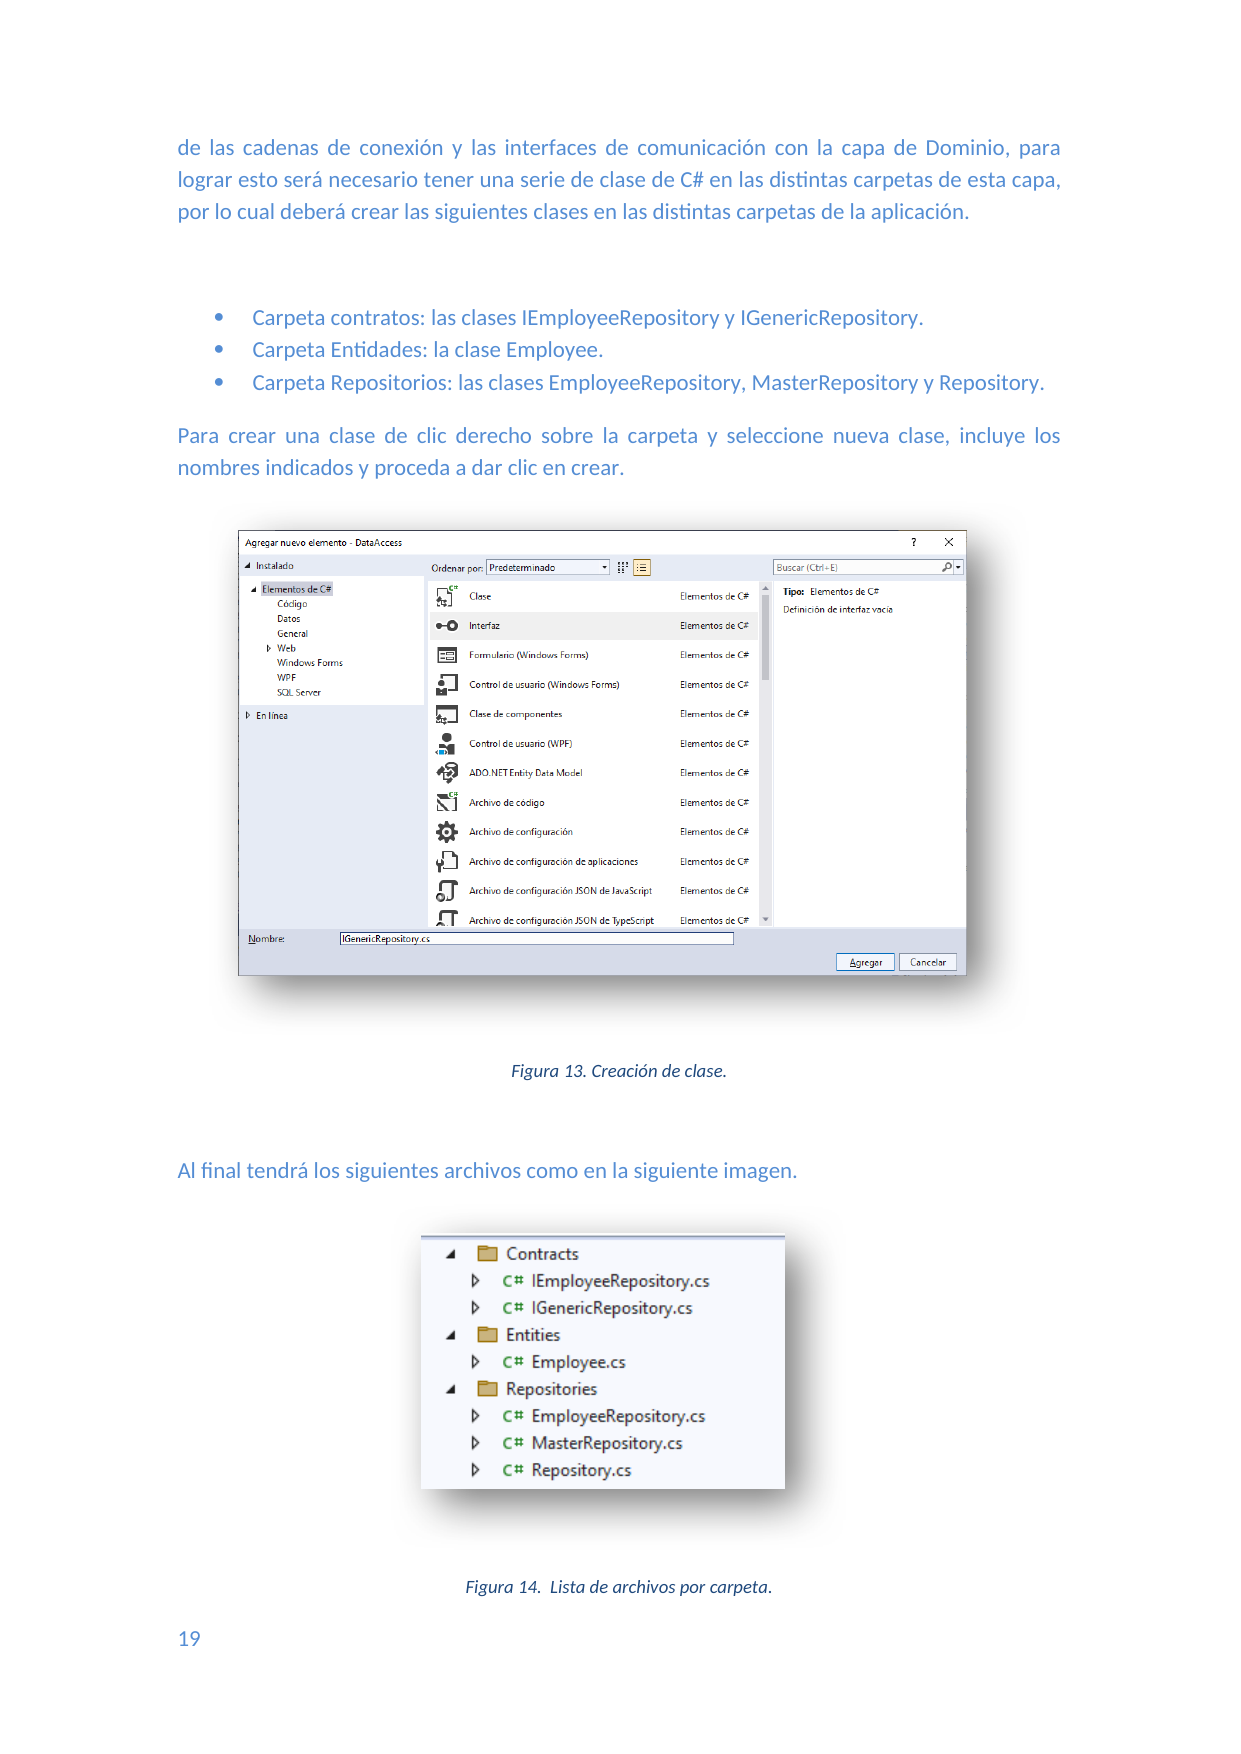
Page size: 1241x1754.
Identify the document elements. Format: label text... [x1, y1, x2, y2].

picture [238, 530, 967, 976]
list Carpeta Repositorios: las clases EmployeeRepository, MasterRepository y Repository. [215, 368, 1063, 396]
text Para crear una clase de clic derecho sobre la carpeta y seleccione nueva clase, incluye los nombres indicados y proceda a dar clic en crear. [177, 421, 1063, 481]
list Carpeta contratos: las clases IEmployeeRepository y IGenericRepository. [215, 303, 1063, 331]
text Figura 13. Creación de clase. [177, 1059, 1063, 1082]
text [177, 133, 1063, 225]
picture [421, 1233, 785, 1489]
list Carpeta Entidades: la clase Employee. [215, 336, 1063, 363]
text Figura 14. Lista de archivos por carpeta. [177, 1575, 1063, 1598]
text Al final tendrá los siguientes archivos como en la siguiente imagen. [177, 1156, 1063, 1184]
